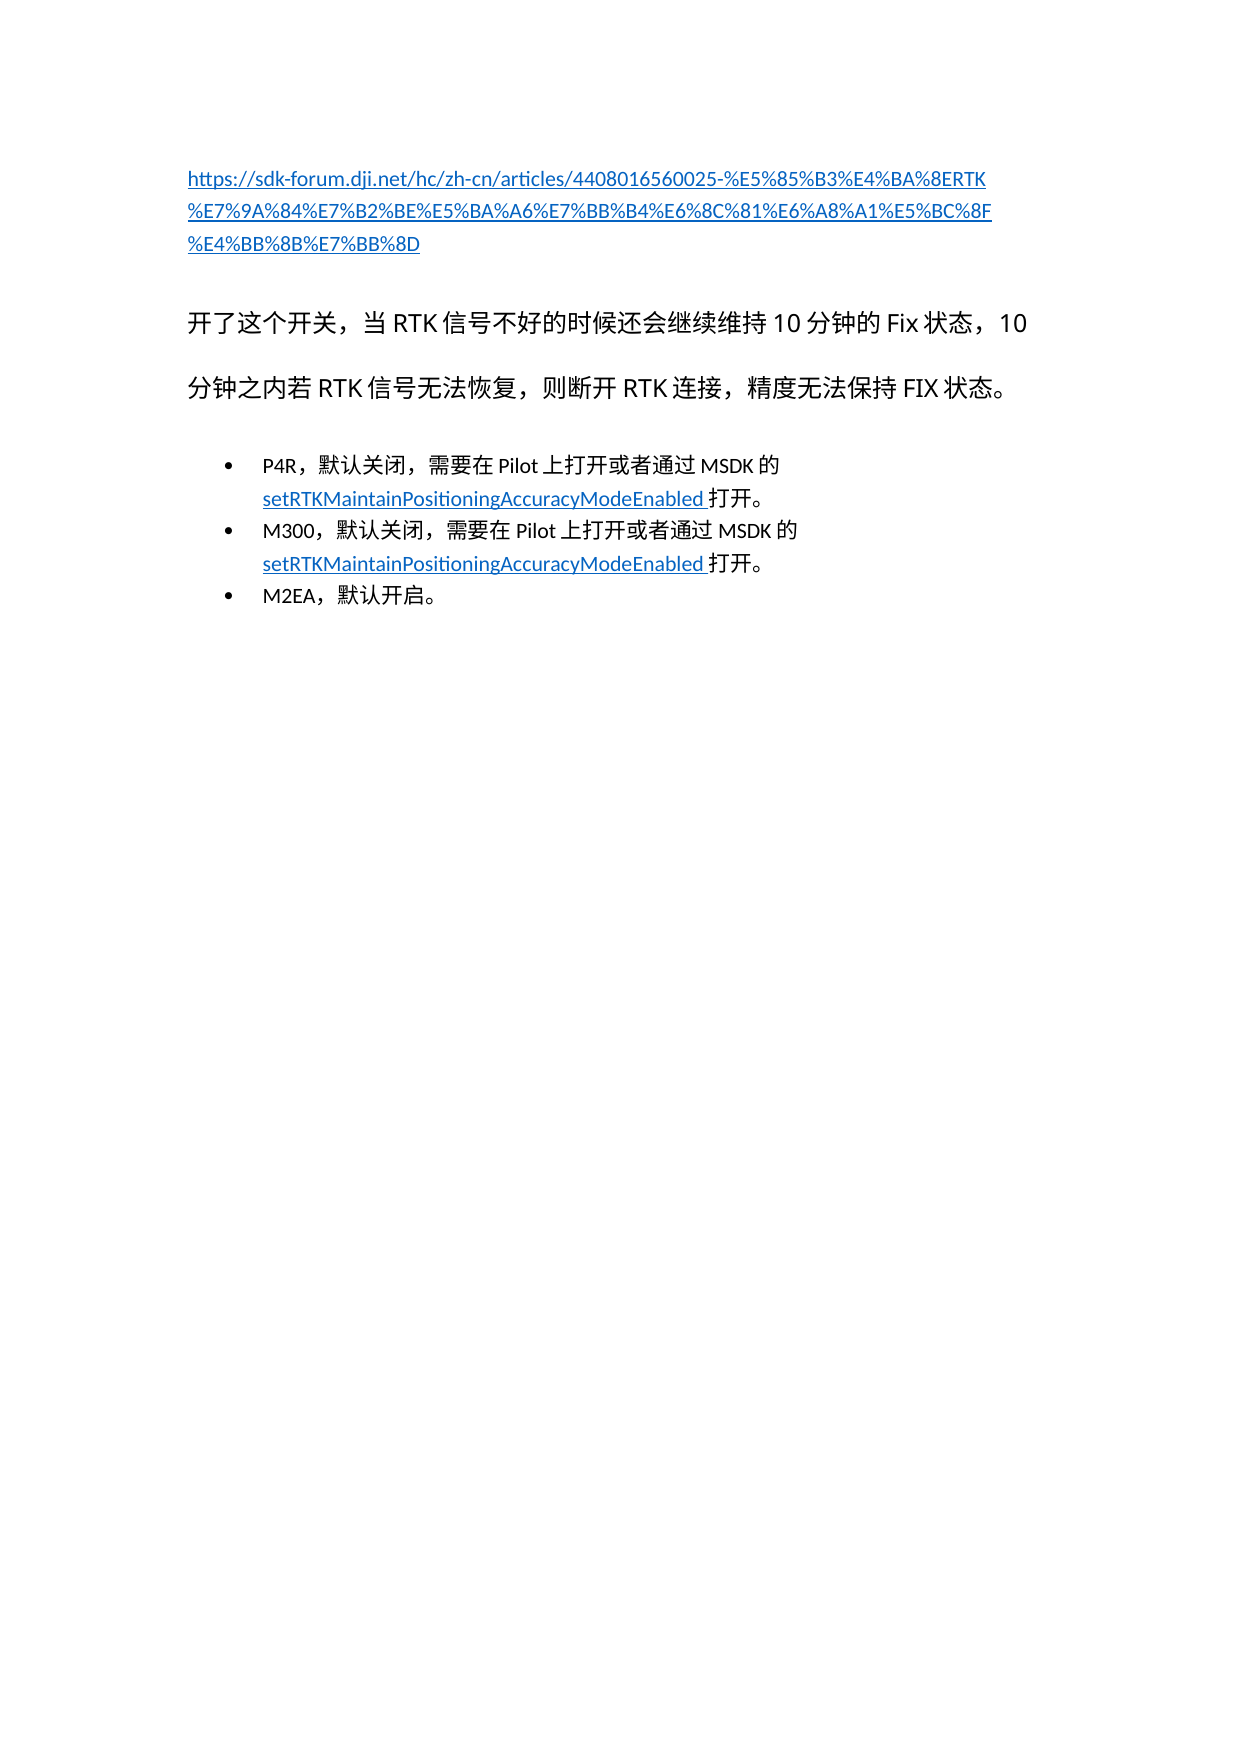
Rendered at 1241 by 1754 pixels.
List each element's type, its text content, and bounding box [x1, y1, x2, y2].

text https://sdk-forum.dji.net/hc/zh-cn/articles/4408016560025-%E5%85%B3%E4%BA%8ERTK%E7%9A%84%E7%B2%BE%E5%BA%A6%E7%BB%B4%E6%8C%81%E6%A8%A1%E5%BC%8F%E4%BB%8B%E7%BB%8D [187, 162, 1053, 259]
list M2EA，默认开启。 [225, 578, 1053, 610]
list M300，默认关闭，需要在Pilot上打开或者通过MSDK的setRTKMaintainPositioningAccuracyModeEnabled打开。 [225, 513, 1053, 578]
list P4R，默认关闭，需要在Pilot上打开或者通过MSDK的setRTKMaintainPositioningAccuracyModeEnabled打开。 [225, 448, 1053, 513]
text 开了这个开关，当RTK信号不好的时候还会继续维持10分钟的Fix状态，10分钟之内若RTK信号无法恢复，则断开RTK连接，精度无法保持FIX状态。 [187, 289, 1053, 419]
